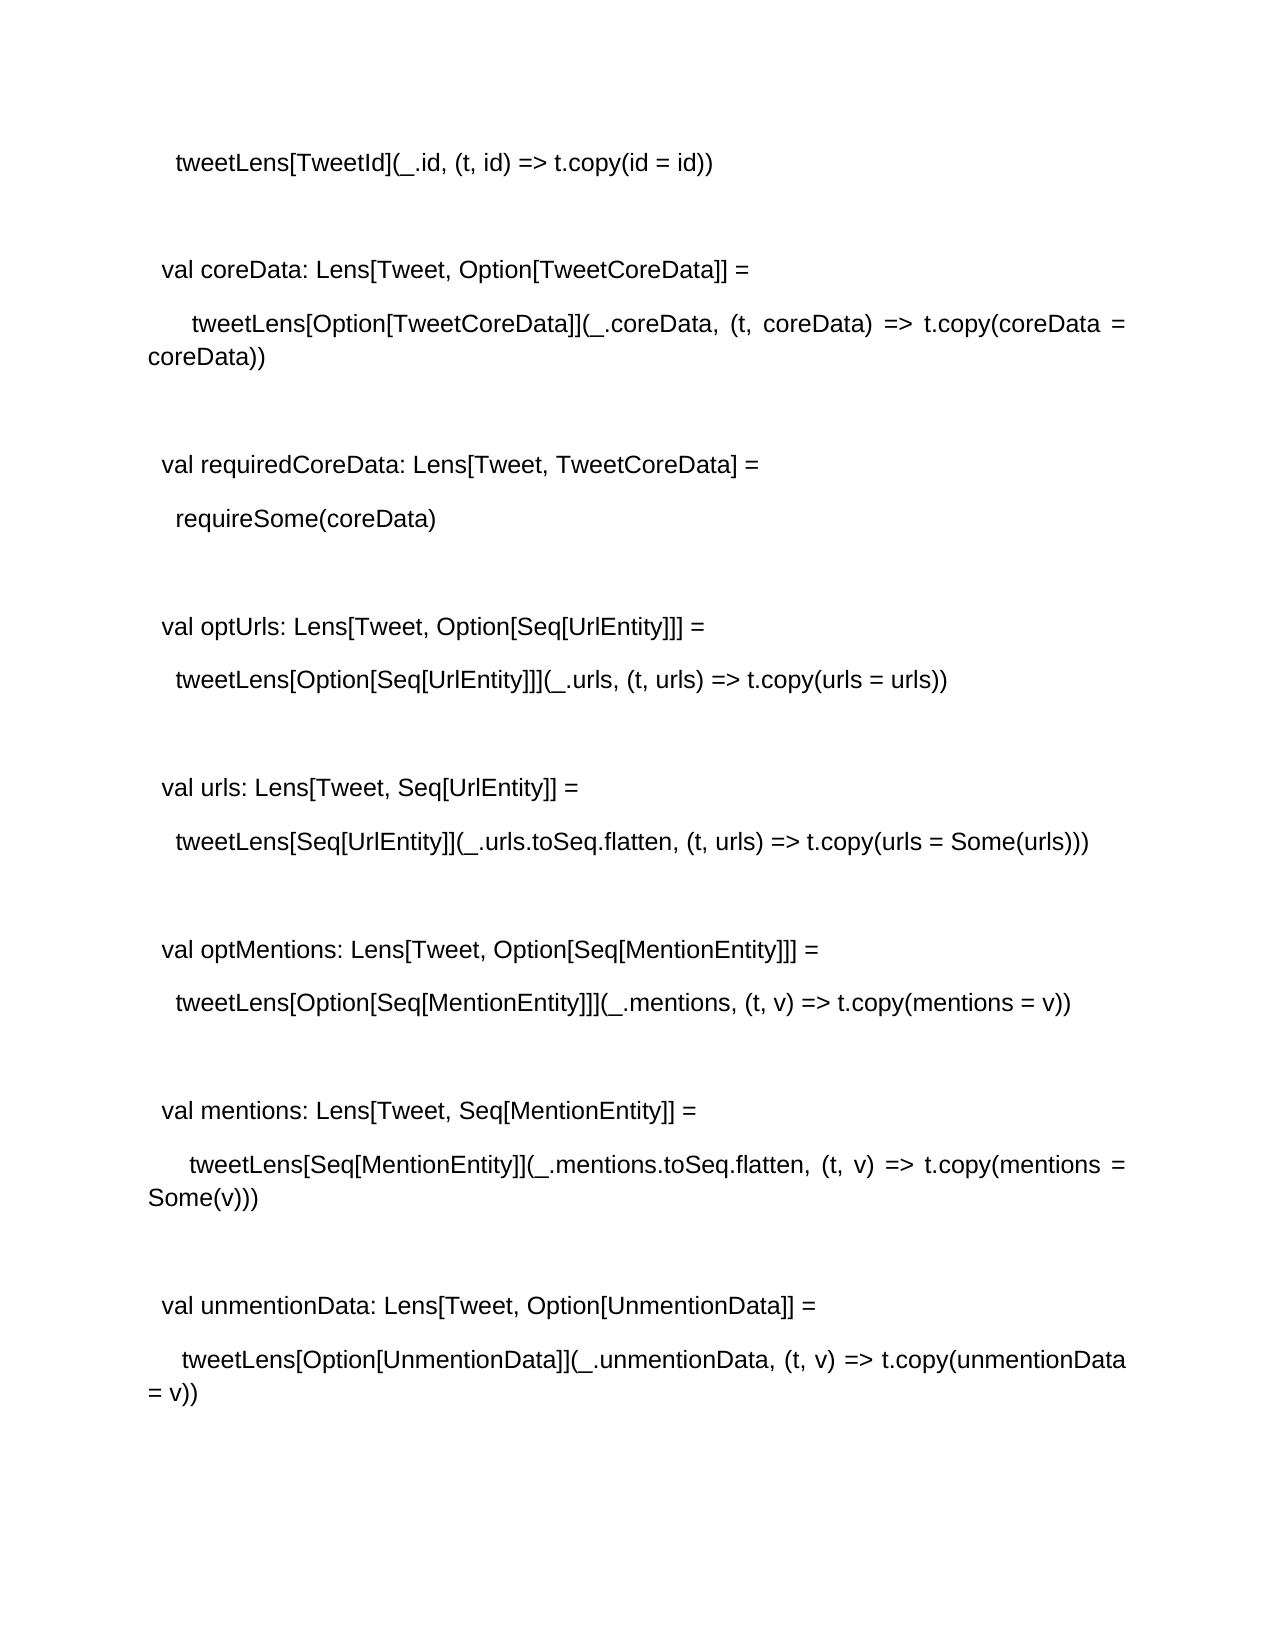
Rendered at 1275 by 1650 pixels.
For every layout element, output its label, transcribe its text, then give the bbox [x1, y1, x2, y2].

text val urls: Lens[Tweet, Seq[UrlEntity]] = [148, 773, 1127, 802]
text val optMentions: Lens[Tweet, Option[Seq[MentionEntity]]] = [148, 934, 1127, 963]
text tweetLens[Option[TweetCoreData]](_.coreData, (t, coreData) => t.copy(coreData = coreData)) [148, 309, 1127, 371]
text val unmentionData: Lens[Tweet, Option[UnmentionData]] = [148, 1291, 1127, 1319]
text tweetLens[Option[Seq[UrlEntity]]](_.urls, (t, urls) => t.copy(urls = urls)) [148, 665, 1127, 694]
text tweetLens[TweetId](_.id, (t, id) => t.copy(id = id)) [148, 148, 1127, 176]
text requireSome(coreData) [148, 504, 1127, 532]
text tweetLens[Option[Seq[MentionEntity]]](_.mentions, (t, v) => t.copy(mentions = v)) [148, 988, 1127, 1017]
text val requiredCoreData: Lens[Tweet, TweetCoreData] = [148, 450, 1127, 479]
text tweetLens[Option[UnmentionData]](_.unmentionData, (t, v) => t.copy(unmentionData = v)) [148, 1344, 1127, 1406]
text tweetLens[Seq[MentionEntity]](_.mentions.toSeq.flatten, (t, v) => t.copy(mentions = Some(v))) [148, 1150, 1127, 1212]
text val mentions: Lens[Tweet, Seq[MentionEntity]] = [148, 1096, 1127, 1125]
text tweetLens[Seq[UrlEntity]](_.urls.toSeq.flatten, (t, urls) => t.copy(urls = Some(urls))) [148, 827, 1127, 856]
text val optUrls: Lens[Tweet, Option[Seq[UrlEntity]]] = [148, 611, 1127, 640]
text val coreData: Lens[Tweet, Option[TweetCoreData]] = [148, 255, 1127, 284]
